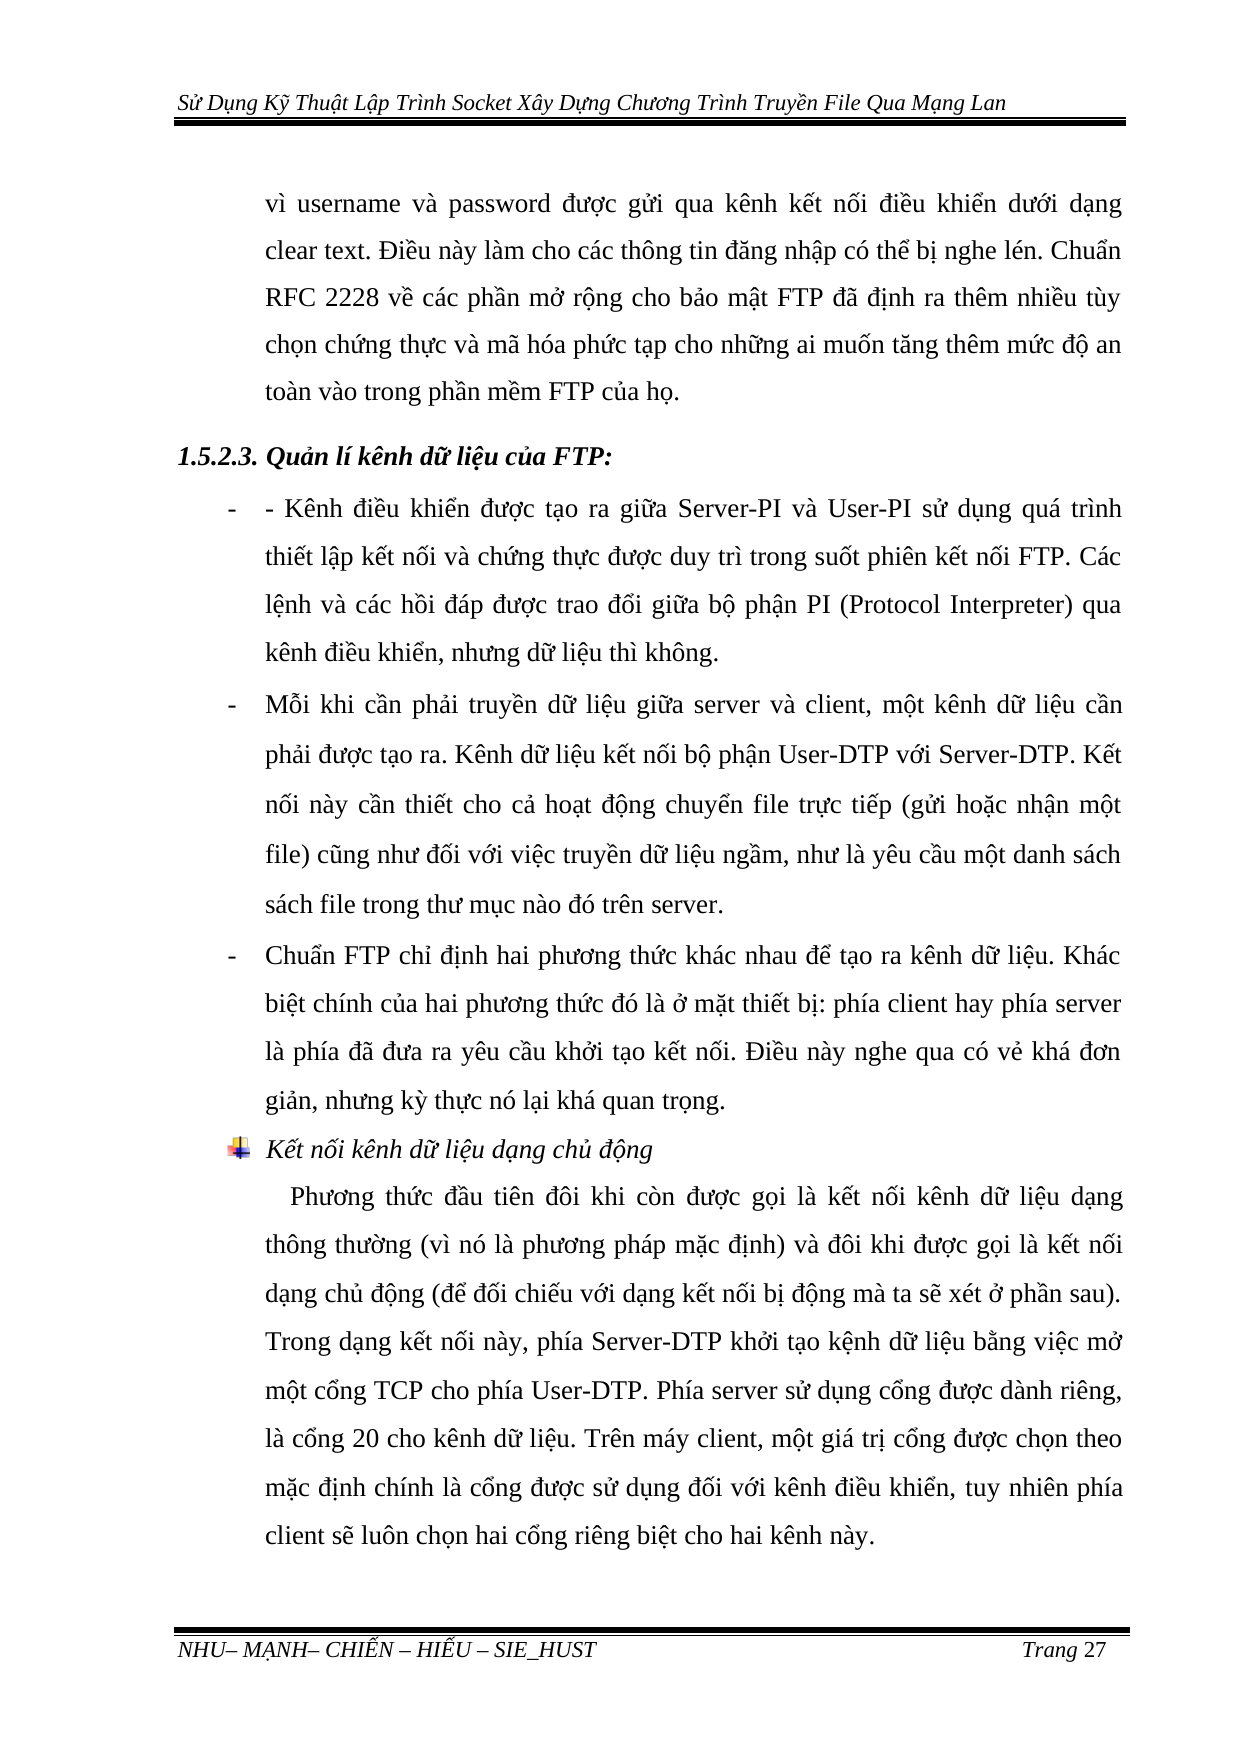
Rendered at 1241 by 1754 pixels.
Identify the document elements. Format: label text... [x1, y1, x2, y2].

subtitle Quản lí kênh dữ liệu của FTP: [177, 440, 1213, 471]
text Phương thức đầu tiên đôi khi còn được gọi là kết nối kênh dữ liệu dạng thông thường (vì nó là phương pháp mặc định) và đôi khi được gọi là kết nối dạng chủ động (để đối chiếu với dạng kết nối bị động mà ta sẽ xét ở phần sau). Trong dạng kết nối này, phía Server-DTP khởi tạo kệnh dữ liệu bằng việc mở một cổng TCP cho phía User-DTP. Phía server sử dụng cổng được dành riêng, là cổng 20 cho kênh dữ liệu. Trên máy client, một giá trị cổng được chọn theo mặc định chính là cổng được sử dụng đối với kênh điều khiển, tuy nhiên phía client sẽ luôn chọn hai cổng riêng biệt cho hai kênh này. [265, 1180, 1123, 1551]
text vì username và password được gửi qua kênh kết nối điều khiển dưới dạng clear text. Điều này làm cho các thông tin đăng nhập có thể bị nghe lén. Chuẩn RFC 2228 về các phần mở rộng cho bảo mật FTP đã định ra thêm nhiều tùy chọn chứng thực và mã hóa phức tạp cho những ai muốn tăng thêm mức độ an toàn vào trong phần mềm FTP của họ. [265, 187, 1123, 406]
list Mỗi khi cần phải truyền dữ liệu giữa server và client, một kênh dữ liệu cần phải được tạo ra. Kênh dữ liệu kết nối bộ phận User-DTP với Server-DTP. Kết nối này cần thiết cho cả hoạt động chuyển file trực tiếp (gửi hoặc nhận một file) cũng như đối với việc truyền dữ liệu ngầm, như là yêu cầu một danh sách sách file trong thư mục nào đó trên server. [227, 688, 1123, 920]
text Kết nối kênh dữ liệu dạng chủ động [227, 1133, 1213, 1164]
list - Kênh điều khiển được tạo ra giữa Server-PI và User-PI sử dụng quá trình thiết lập kết nối và chứng thực được duy trì trong suốt phiên kết nối FTP. Các lệnh và các hồi đáp được trao đổi giữa bộ phận PI (Protocol Interpreter) qua kênh điều khiển, nhưng dữ liệu thì không. [227, 492, 1123, 667]
list Chuẩn FTP chỉ định hai phương thức khác nhau để tạo ra kênh dữ liệu. Khác biệt chính của hai phương thức đó là ở mặt thiết bị: phía client hay phía server là phía đã đưa ra yêu cầu khởi tạo kết nối. Điều này nghe qua có vẻ khá đơn giản, nhưng kỳ thực nó lại khá quan trọng. [227, 939, 1122, 1115]
picture [227, 1135, 250, 1159]
